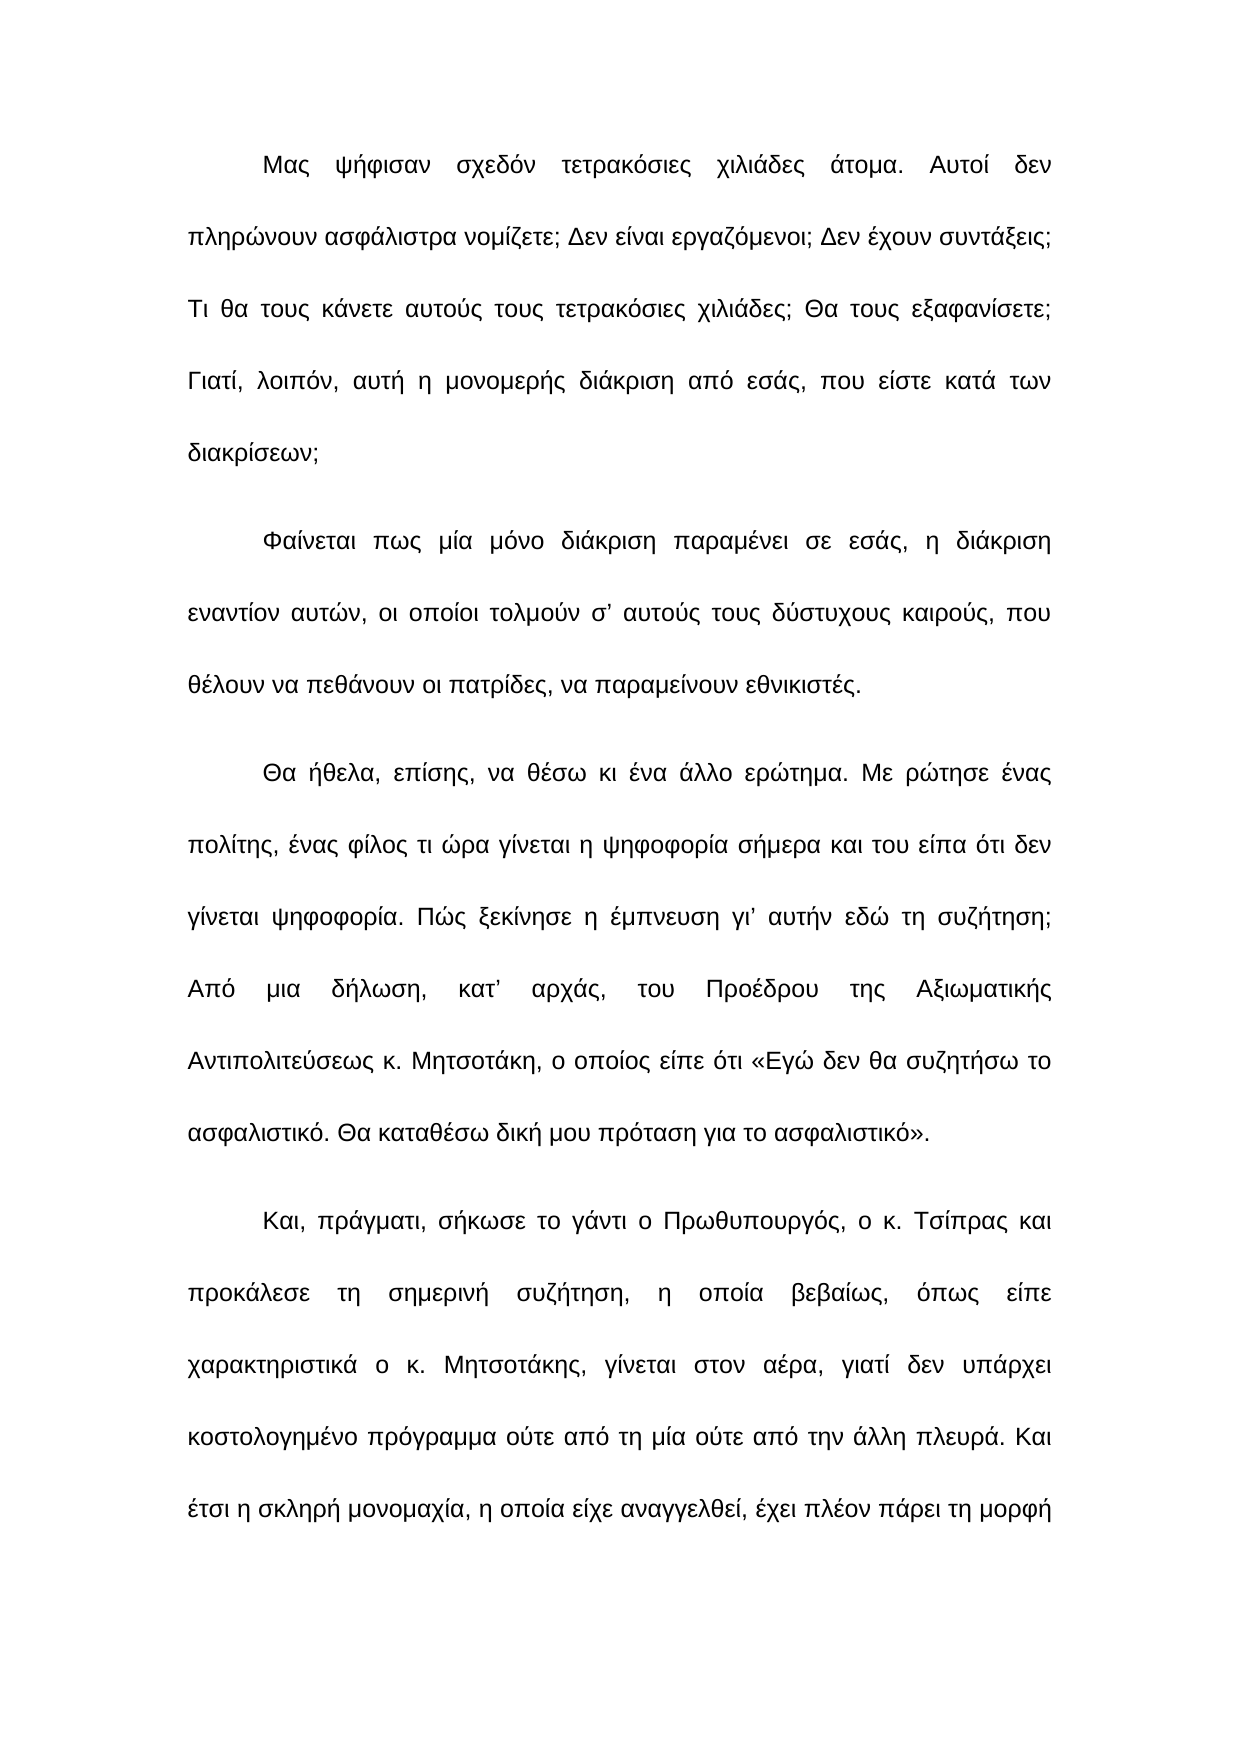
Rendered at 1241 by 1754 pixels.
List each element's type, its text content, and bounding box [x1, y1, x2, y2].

text Φαίνεται πως μία μόνο διάκριση παραμένει σε εσάς, η διάκριση εναντίον αυτών, οι οποίοι τολμούν σ’ αυτούς τους δύστυχους καιρούς, που θέλουν να πεθάνουν οι πατρίδες, να παραμείνουν εθνικιστές. [187, 526, 1053, 698]
text Θα ήθελα, επίσης, να θέσω κι ένα άλλο ερώτημα. Με ρώτησε ένας πολίτης, ένας φίλος τι ώρα γίνεται η ψηφοφορία σήμερα και του είπα ότι δεν γίνεται ψηφοφορία. Πώς ξεκίνησε η έμπνευση γι’ αυτήν εδώ τη συζήτηση; Από μια δήλωση, κατ’ αρχάς, του Προέδρου της Αξιωματικής Αντιπολιτεύσεως κ. Μητσοτάκη, ο οποίος είπε ότι «Εγώ δεν θα συζητήσω το ασφαλιστικό. Θα καταθέσω δική μου πρόταση για το ασφαλιστικό». [187, 758, 1053, 1146]
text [187, 1206, 1053, 1522]
text Μας ψήφισαν σχεδόν τετρακόσιες χιλιάδες άτομα. Αυτοί δεν πληρώνουν ασφάλιστρα νομίζετε; Δεν είναι εργαζόμενοι; Δεν έχουν συντάξεις; Τι θα τους κάνετε αυτούς τους τετρακόσιες χιλιάδες; Θα τους εξαφανίσετε; Γιατί, λοιπόν, αυτή η μονομερής διάκριση από εσάς, που είστε κατά των διακρίσεων; [187, 150, 1053, 466]
